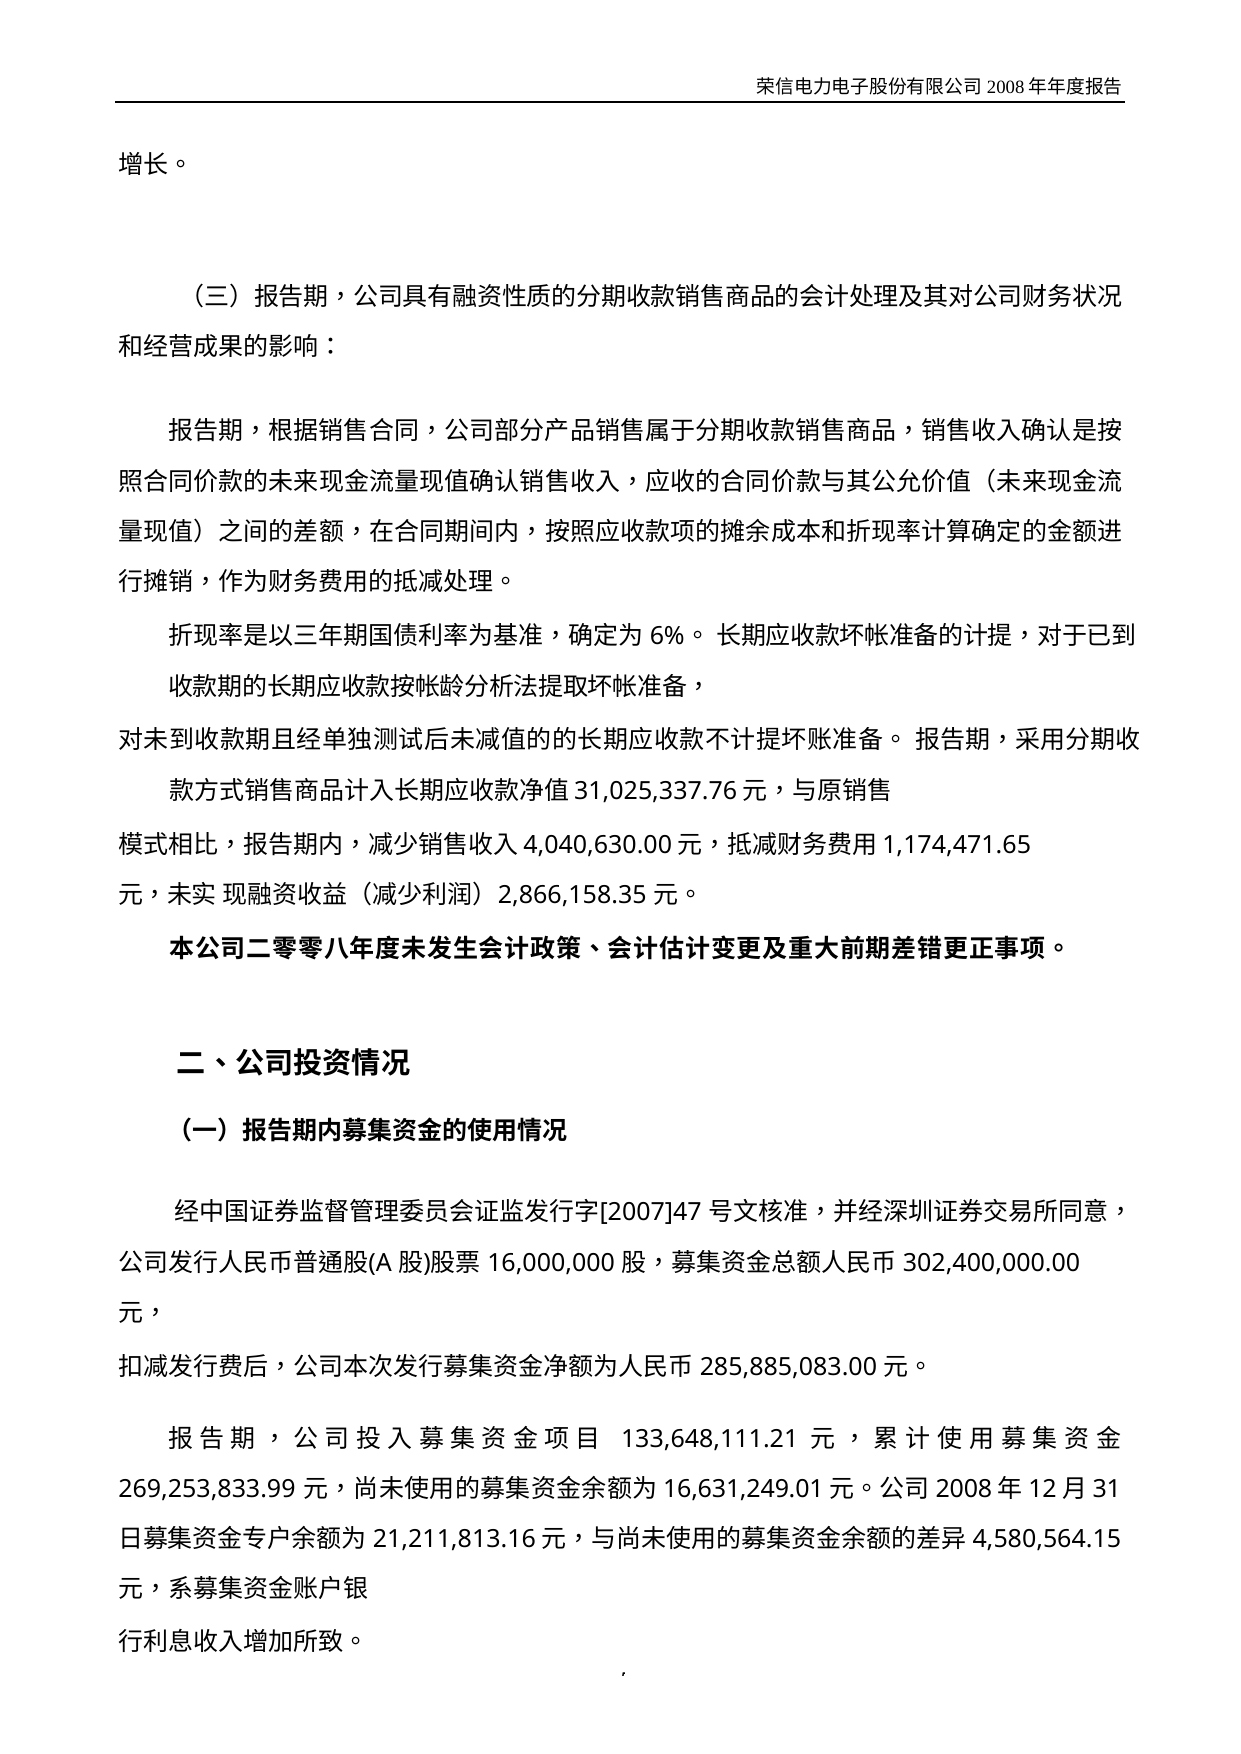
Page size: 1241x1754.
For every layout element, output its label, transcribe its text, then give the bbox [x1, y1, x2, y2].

text 报告期，根据销售合同，公司部分产品销售属于分期收款销售商品，销售收入确认是按 照合同价款的未来现金流量现值确认销售收入，应收的合同价款与其公允价值（未来现金流 量现值）之间的差额，在合同期间内，按照应收款项的摊余成本和折现率计算确定的金额进 行摊销，作为财务费用的抵减处理。 [118, 413, 1123, 598]
subtitle （一）报告期内募集资金的使用情况 [167, 1113, 958, 1147]
text 报告期，公司投入募集资金项目 133,648,111.21元，累计使用募集资金269,253,833.99 元，尚未使用的募集资金余额为16,631,249.01元。公司2008年12月31日募集资金专户余额为 21,211,813.16元，与尚未使用的募集资金余额的差异 4,580,564.15元，系募集资金账户银 [118, 1420, 1121, 1604]
text 行利息收入增加所致。 [118, 1624, 958, 1658]
text 增长。 [118, 147, 958, 181]
text （三）报告期，公司具有融资性质的分期收款销售商品的会计处理及其对公司财务状况 和经营成果的影响： [118, 278, 1124, 363]
text 对未到收款期且经单独测试后未减值的的长期应收款不计提坏账准备。 报告期，采用分期收款方式销售商品计入长期应收款净值31,025,337.76元，与原销售 [118, 722, 1145, 807]
text 模式相比，报告期内，减少销售收入4,040,630.00元，抵减财务费用1,174,471.65 元，未实 现融资收益（减少利润）2,866,158.35 元。 [118, 826, 1037, 911]
text 扣减发行费后，公司本次发行募集资金净额为人民币 285,885,083.00 元。 [118, 1348, 958, 1382]
subtitle 二、公司投资情况 [177, 1042, 958, 1082]
text 折现率是以三年期国债利率为基准，确定为 6%。 长期应收款坏帐准备的计提，对于已到收款期的长期应收款按帐龄分析法提取坏帐准备， [168, 618, 1145, 702]
text 经中国证券监督管理委员会证监发行字[2007]47 号文核准，并经深圳证券交易所同意， 公司发行人民币普通股(A 股)股票 16,000,000 股，募集资金总额人民币 302,400,000.00 元， [118, 1194, 1137, 1328]
subtitle 本公司二零零八年度未发生会计政策、会计估计变更及重大前期差错更正事项。 [169, 931, 1145, 965]
